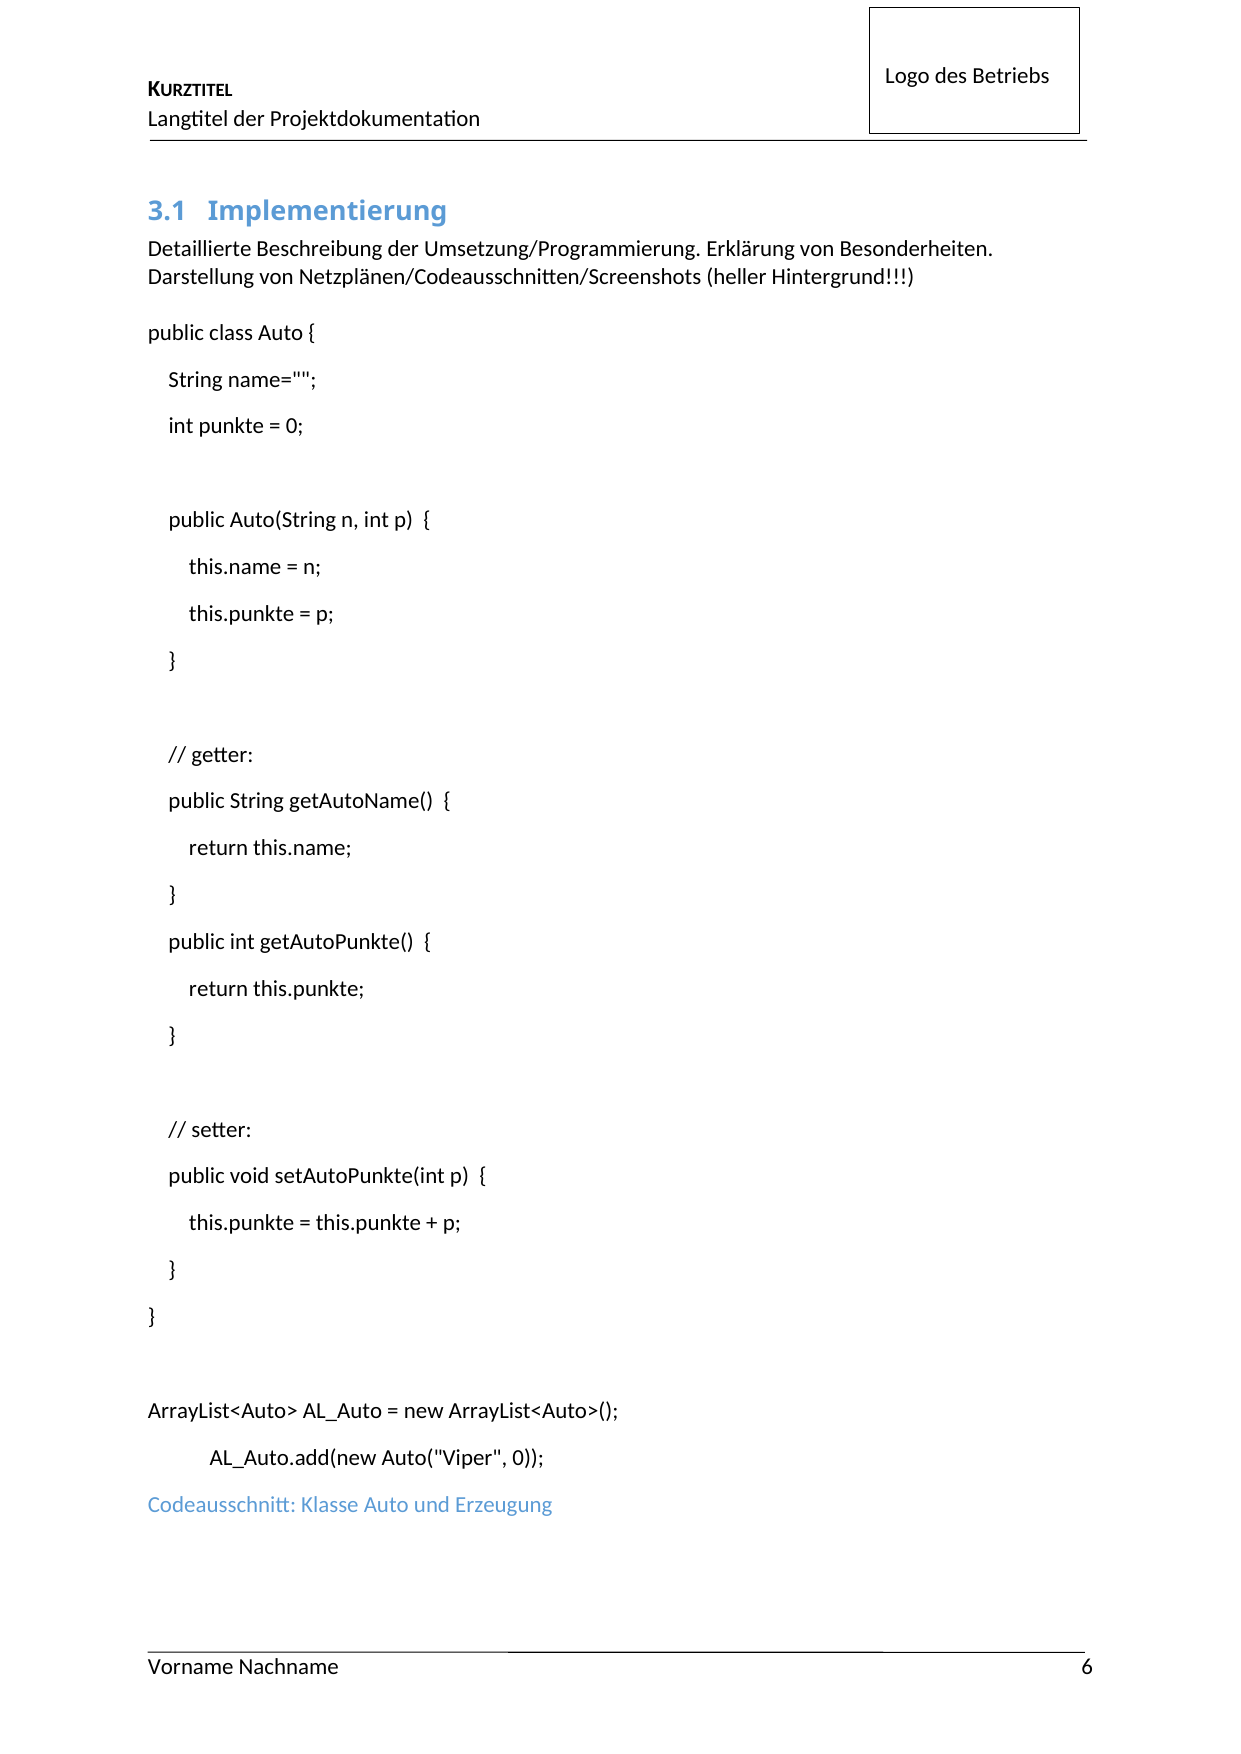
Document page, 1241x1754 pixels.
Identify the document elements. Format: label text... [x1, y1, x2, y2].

text Darstellung von Netzplänen/Codeausschnitten/Screenshots (heller Hintergrund!!!) [148, 262, 1093, 290]
subtitle Implementierung [148, 191, 1093, 228]
text } [148, 880, 1093, 908]
text this.punkte = this.punkte + p; [148, 1208, 1093, 1236]
text String name=""; [148, 365, 1093, 393]
text public int getAutoPunkte() { [148, 927, 1093, 955]
text // getter: [148, 740, 1093, 768]
text } [148, 1302, 1093, 1330]
text public void setAutoPunkte(int p) { [148, 1162, 1093, 1189]
text Detaillierte Beschreibung der Umsetzung/Programmierung. Erklärung von Besonderheiten. [148, 234, 1093, 262]
text } [148, 1255, 1093, 1283]
text ArrayList<Auto> AL_Auto = new ArrayList<Auto>(); [148, 1396, 1093, 1424]
text public class Auto { [148, 318, 1093, 346]
text public Auto(String n, int p) { [148, 505, 1093, 533]
text public String getAutoName() { [148, 787, 1093, 814]
text this.punkte = p; [148, 599, 1093, 627]
text } [148, 646, 1093, 674]
text Codeausschnitt: Klasse Auto und Erzeugung [148, 1490, 1093, 1518]
text AL_Auto.add(new Auto("Viper", 0)); [148, 1443, 1093, 1471]
text return this.punkte; [148, 974, 1093, 1002]
text int punkte = 0; [148, 412, 1093, 439]
text } [148, 1021, 1093, 1049]
text return this.name; [148, 833, 1093, 861]
text // setter: [148, 1115, 1093, 1143]
text this.name = n; [148, 552, 1093, 580]
